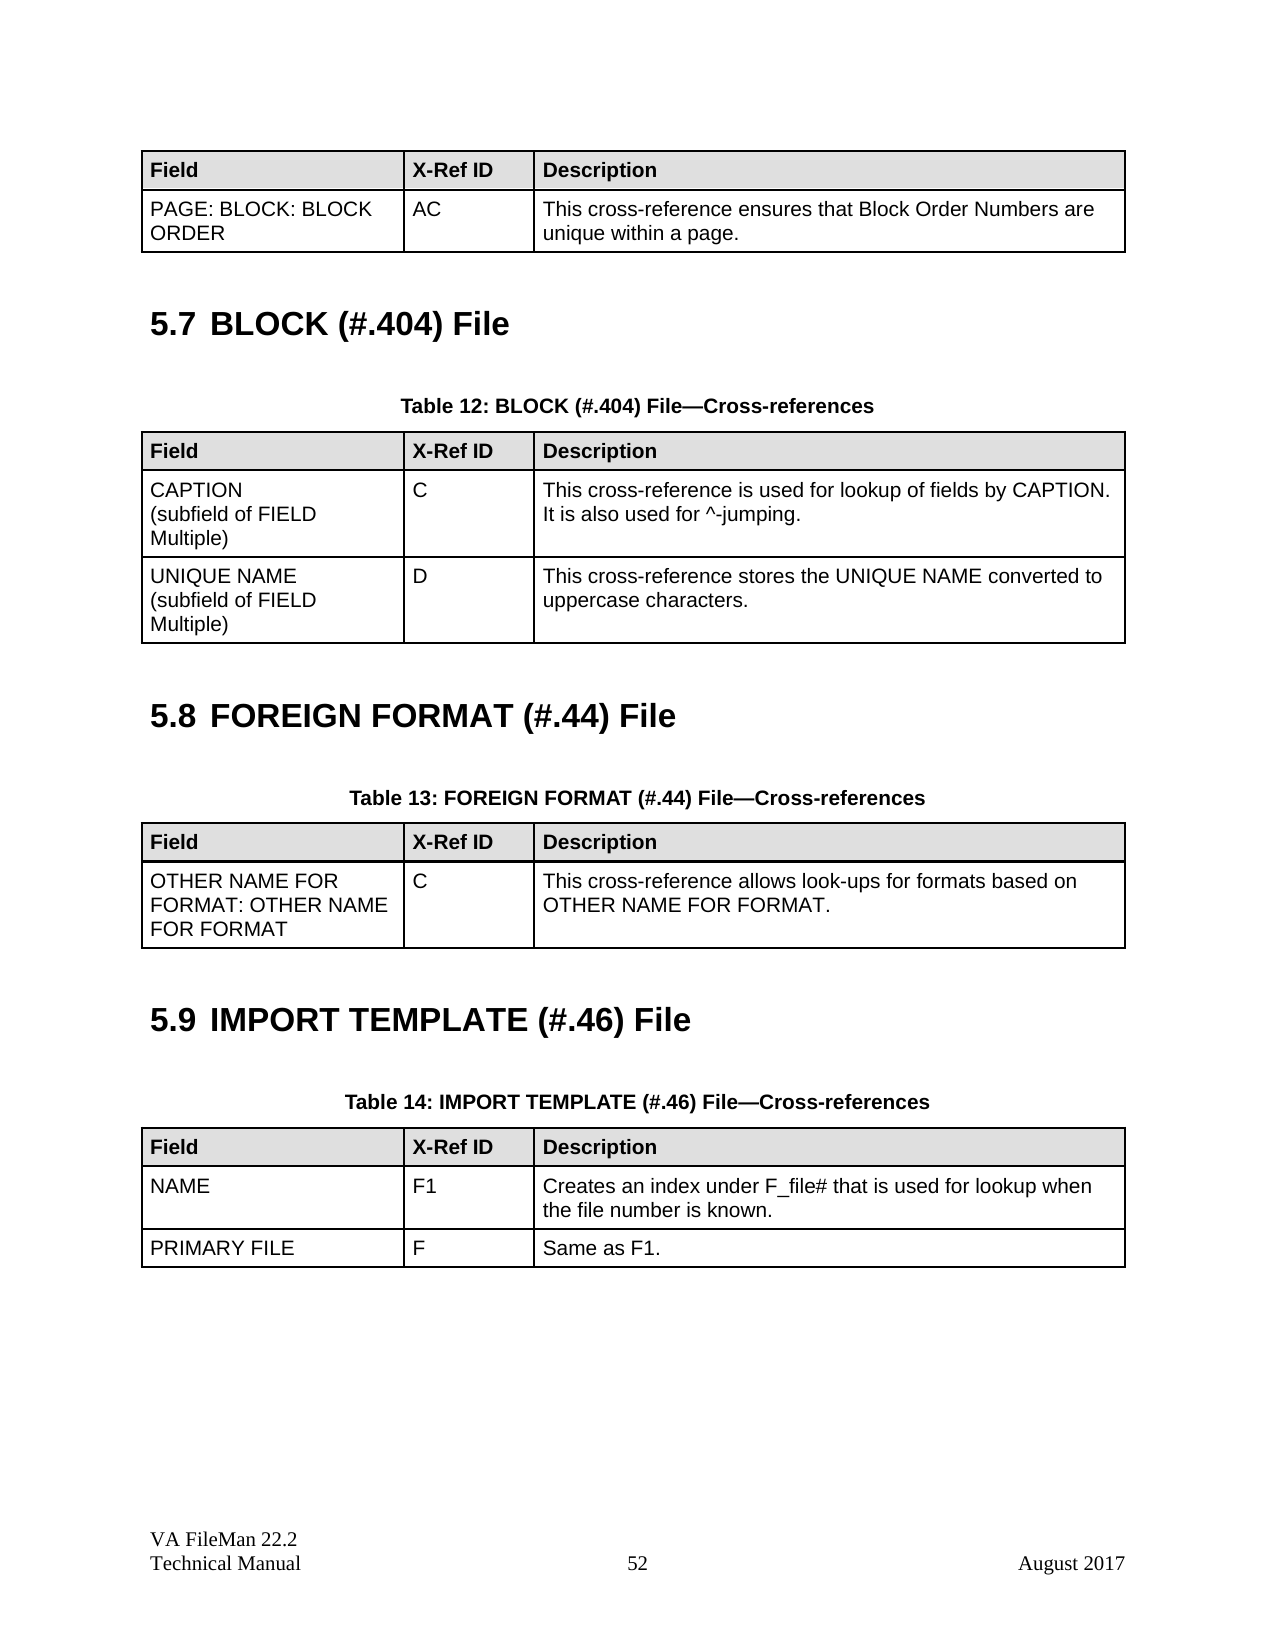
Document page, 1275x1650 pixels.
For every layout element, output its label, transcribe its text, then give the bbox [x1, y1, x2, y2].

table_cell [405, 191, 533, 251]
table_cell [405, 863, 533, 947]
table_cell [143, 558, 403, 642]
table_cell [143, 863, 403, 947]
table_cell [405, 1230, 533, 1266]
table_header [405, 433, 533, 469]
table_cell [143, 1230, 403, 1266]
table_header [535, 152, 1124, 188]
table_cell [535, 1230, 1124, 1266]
subtitle BLOCK (#.404) File [150, 304, 1125, 343]
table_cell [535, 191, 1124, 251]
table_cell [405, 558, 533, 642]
subtitle IMPORT TEMPLATE (#.46) File [150, 1000, 1125, 1039]
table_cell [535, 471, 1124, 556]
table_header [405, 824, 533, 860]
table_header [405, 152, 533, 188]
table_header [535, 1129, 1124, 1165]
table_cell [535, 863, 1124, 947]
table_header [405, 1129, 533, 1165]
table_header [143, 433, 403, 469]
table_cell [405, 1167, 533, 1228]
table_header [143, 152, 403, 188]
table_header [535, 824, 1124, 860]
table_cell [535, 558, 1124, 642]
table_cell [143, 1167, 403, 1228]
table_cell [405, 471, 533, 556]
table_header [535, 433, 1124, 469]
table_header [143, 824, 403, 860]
subtitle FOREIGN FORMAT (#.44) File [150, 696, 1125, 734]
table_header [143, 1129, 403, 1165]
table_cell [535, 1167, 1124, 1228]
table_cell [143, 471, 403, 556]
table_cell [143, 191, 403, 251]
